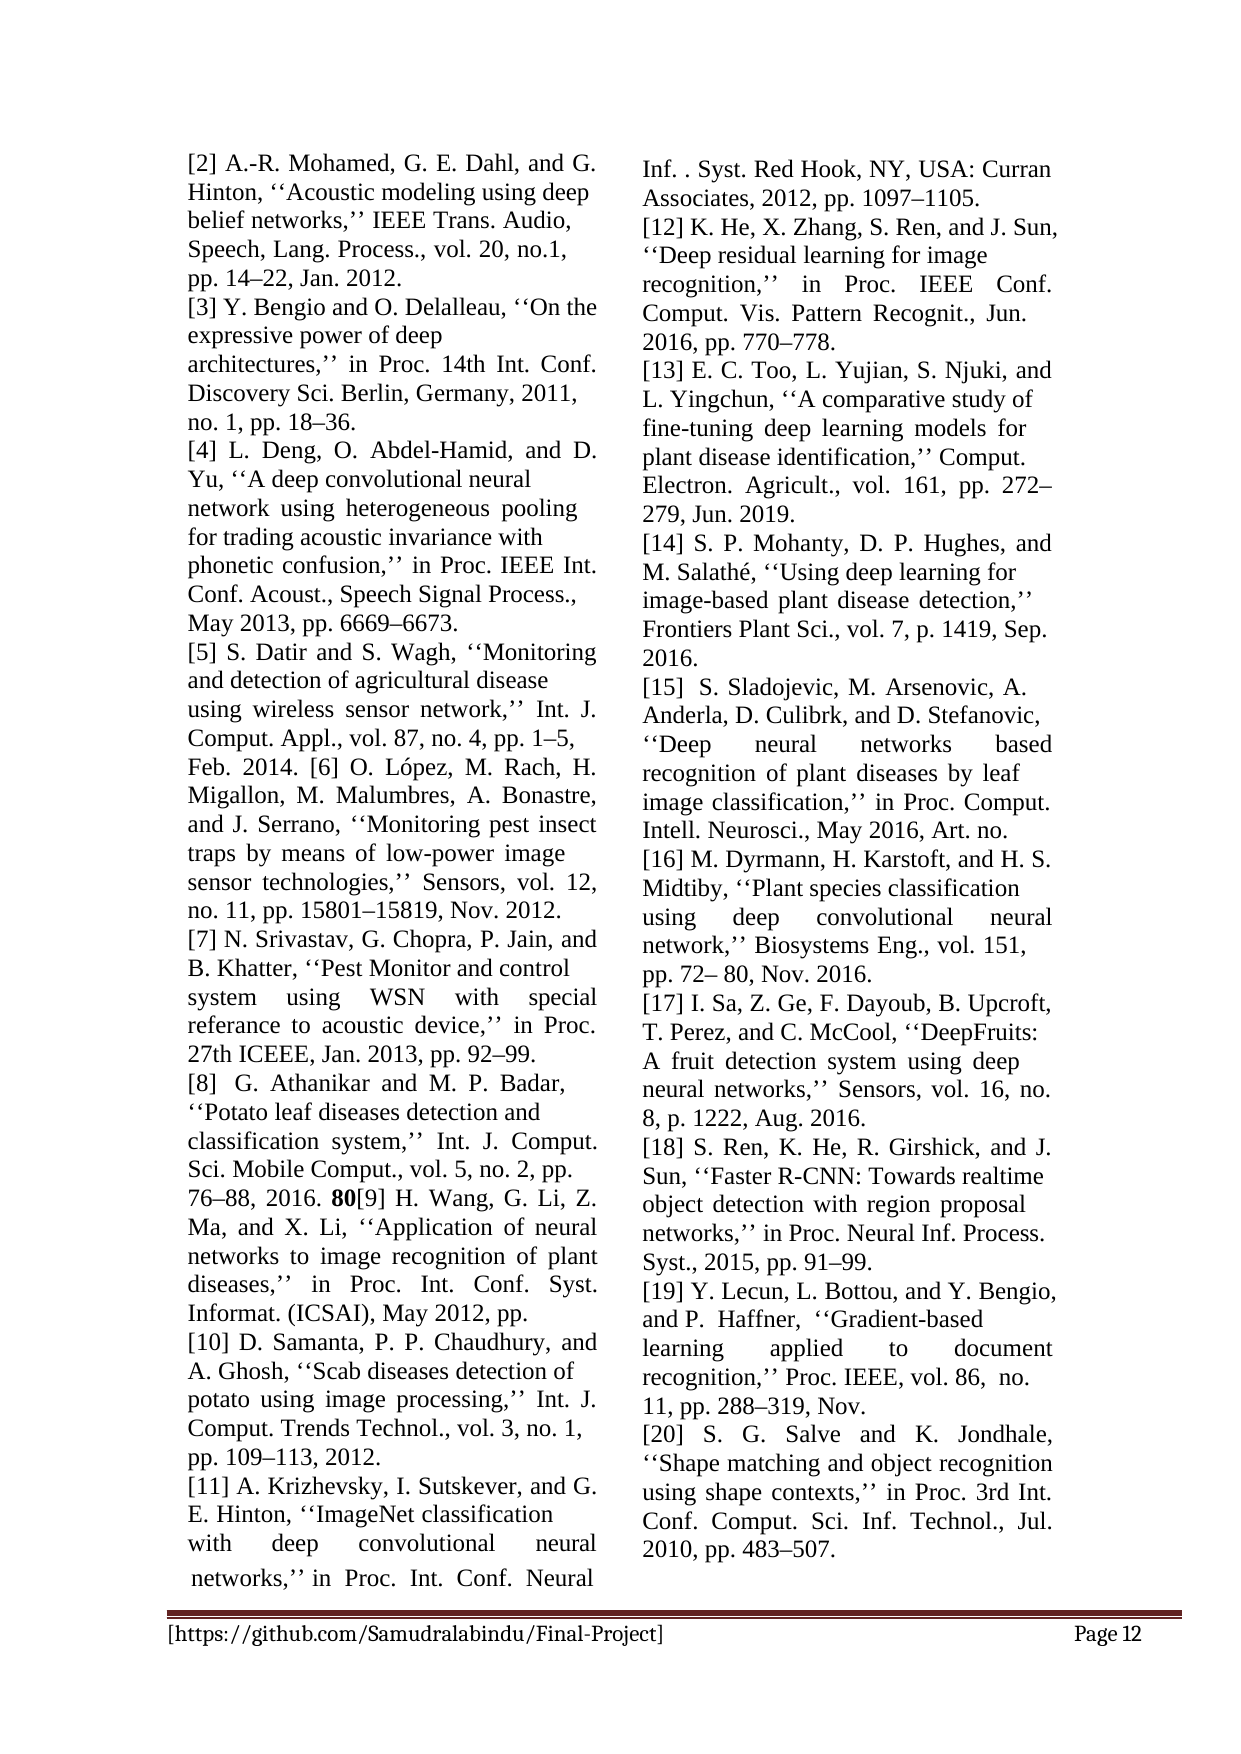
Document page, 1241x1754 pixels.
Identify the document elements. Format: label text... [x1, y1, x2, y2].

text A. Ghosh, ‘‘Scab diseases detection of potato using image processing,’’ Int. J. Comput. Trends Technol., vol. 3, no. 1, pp. 109–113, 2012. [187, 1356, 598, 1471]
text networks,’’ in Proc. Int. Conf. Neural [184, 1563, 1182, 1592]
text 76–88, 2016. 80[9] H. Wang, G. Li, Z. [187, 1183, 602, 1212]
list Y. Lecun, L. Bottou, and Y. Bengio, and P. Haffner, ‘‘Gradient-based learning applied to document recognition,’’ Proc. IEEE, vol. 86, no. 11, pp. 288–319, Nov. [642, 1276, 1059, 1419]
text E. Hinton, ‘‘ImageNet classification with deep convolutional neural [187, 1499, 598, 1557]
list S. G. Salve and K. Jondhale, ‘‘Shape matching and object recognition using shape contexts,’’ in Proc. 3rd Int. Conf. Comput. Sci. Inf. Technol., Jul. 2010, pp. 483–507. [642, 1419, 1053, 1563]
list N. Srivastav, G. Chopra, P. Jain, and [187, 924, 602, 953]
list L. Deng, O. Abdel-Hamid, and D. Yu, ‘‘A deep convolutional neural network using heterogeneous pooling for trading acoustic invariance with phonetic confusion,’’ in Proc. IEEE Int. Conf. Acoust., Speech Signal Process., May 2013, pp. 6669–6673. [187, 436, 598, 637]
list A.-R. Mohamed, G. E. Dahl, and G. Hinton, ‘‘Acoustic modeling using deep belief networks,’’ IEEE Trans. Audio, Speech, Lang. Process., vol. 20, no.1, pp. 14–22, Jan. 2012. [187, 148, 598, 292]
list S. Ren, K. He, R. Girshick, and J. Sun, ‘‘Faster R-CNN: Towards realtime object detection with region proposal networks,’’ in Proc. Neural Inf. Process. Syst., 2015, pp. 91–99. [642, 1132, 1053, 1276]
text architectures,’’ in Proc. 14th Int. Conf. Discovery Sci. Berlin, Germany, 2011, no. 1, pp. 18–36. [187, 349, 598, 436]
list M. Dyrmann, H. Karstoft, and H. S. Midtiby, ‘‘Plant species classification using deep convolutional neural network,’’ Biosystems Eng., vol. 151, pp. 72– 80, Nov. 2016. [642, 844, 1053, 988]
list S. Datir and S. Wagh, ‘‘Monitoring and detection of agricultural disease using wireless sensor network,’’ Int. J. Comput. Appl., vol. 87, no. 4, pp. 1–5, Feb. 2014. [6] O. López, M. Rach, H. Migallon, M. Malumbres, A. Bonastre, and J. Serrano, ‘‘Monitoring pest insect traps by means of low-power image sensor technologies,’’ Sensors, vol. 12, no. 11, pp. 15801–15819, Nov. 2012. [187, 637, 598, 924]
text M. Salathé, ‘‘Using deep learning for image-based plant disease detection,’’ Frontiers Plant Sci., vol. 7, p. 1419, Sep. 2016. [642, 557, 1053, 672]
list I. Sa, Z. Ge, F. Dayoub, B. Upcroft, [642, 988, 1182, 1017]
list G. Athanikar and M. P. Badar, ‘‘Potato leaf diseases detection and [187, 1068, 598, 1126]
list S. P. Mohanty, D. P. Hughes, and [642, 528, 1182, 557]
text Inf. . Syst. Red Hook, NY, USA: Curran Associates, 2012, pp. 1097–1105. [642, 154, 1053, 212]
list A. Krizhevsky, I. Sutskever, and G. [187, 1471, 602, 1499]
list K. He, X. Zhang, S. Ren, and J. Sun, ‘‘Deep residual learning for image recognition,’’ in Proc. IEEE Conf. Comput. Vis. Pattern Recognit., Jun. 2016, pp. 770–778. [642, 212, 1059, 356]
list S. Sladojevic, M. Arsenovic, A. Anderla, D. Culibrk, and D. Stefanovic, ‘‘Deep neural networks based recognition of plant diseases by leaf image classification,’’ in Proc. Comput. Intell. Neurosci., May 2016, Art. no. [642, 672, 1053, 844]
text L. Yingchun, ‘‘A comparative study of fine-tuning deep learning models for plant disease identification,’’ Comput. Electron. Agricult., vol. 161, pp. 272– 279, Jun. 2019. [642, 384, 1053, 528]
text Ma, and X. Li, ‘‘Application of neural networks to image recognition of plant diseases,’’ in Proc. Int. Conf. Syst. Informat. (ICSAI), May 2012, pp. [187, 1212, 598, 1327]
text T. Perez, and C. McCool, ‘‘DeepFruits: A fruit detection system using deep neural networks,’’ Sensors, vol. 16, no. 8, p. 1222, Aug. 2016. [642, 1017, 1053, 1132]
list E. C. Too, L. Yujian, S. Njuki, and [642, 356, 1182, 384]
text B. Khatter, ‘‘Pest Monitor and control system using WSN with special referance to acoustic device,’’ in Proc. 27th ICEEE, Jan. 2013, pp. 92–99. [187, 953, 598, 1068]
list Y. Bengio and O. Delalleau, ‘‘On the expressive power of deep [187, 292, 598, 349]
list D. Samanta, P. P. Chaudhury, and [187, 1327, 602, 1356]
text classification system,’’ Int. J. Comput. Sci. Mobile Comput., vol. 5, no. 2, pp. [187, 1126, 598, 1183]
